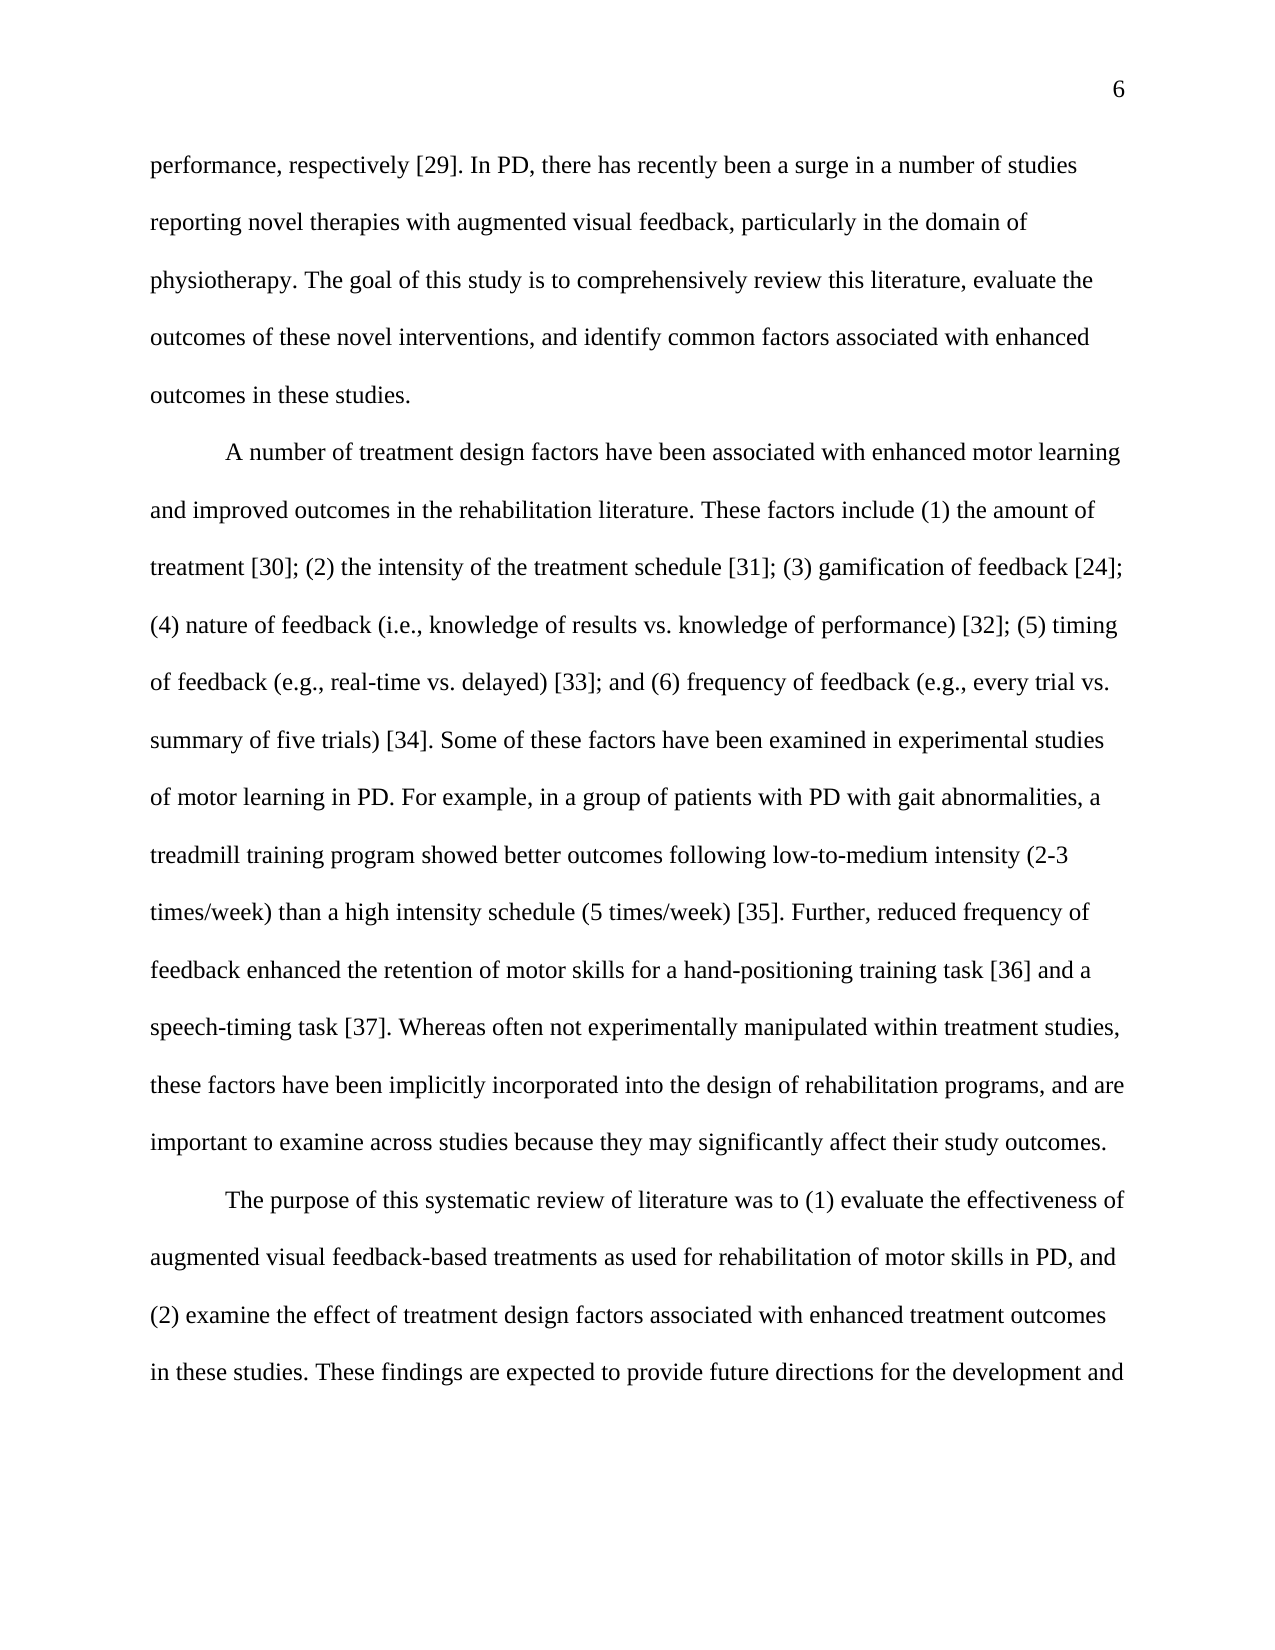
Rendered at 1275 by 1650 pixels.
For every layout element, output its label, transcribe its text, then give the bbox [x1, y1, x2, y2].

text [150, 1185, 1125, 1386]
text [150, 150, 1125, 409]
text A number of treatment design factors have been associated with enhanced motor learning and improved outcomes in the rehabilitation literature. These factors include (1) the amount of treatment [30]; (2) the intensity of the treatment schedule [31]; (3) gamification of feedback [24]; (4) nature of feedback (i.e., knowledge of results vs. knowledge of performance) [32]; (5) timing of feedback (e.g., real-time vs. delayed) [33]; and (6) frequency of feedback (e.g., every trial vs. summary of five trials) [34]. Some of these factors have been examined in experimental studies of motor learning in PD. For example, in a group of patients with PD with gait abnormalities, a treadmill training program showed better outcomes following low-to-medium intensity (2-3 times/week) than a high intensity schedule (5 times/week) [35]. Further, reduced frequency of feedback enhanced the retention of motor skills for a hand-positioning training task [36] and a speech-timing task [37]. Whereas often not experimentally manipulated within treatment studies, these factors have been implicitly incorporated into the design of rehabilitation programs, and are important to examine across studies because they may significantly affect their study outcomes. [150, 437, 1125, 1156]
